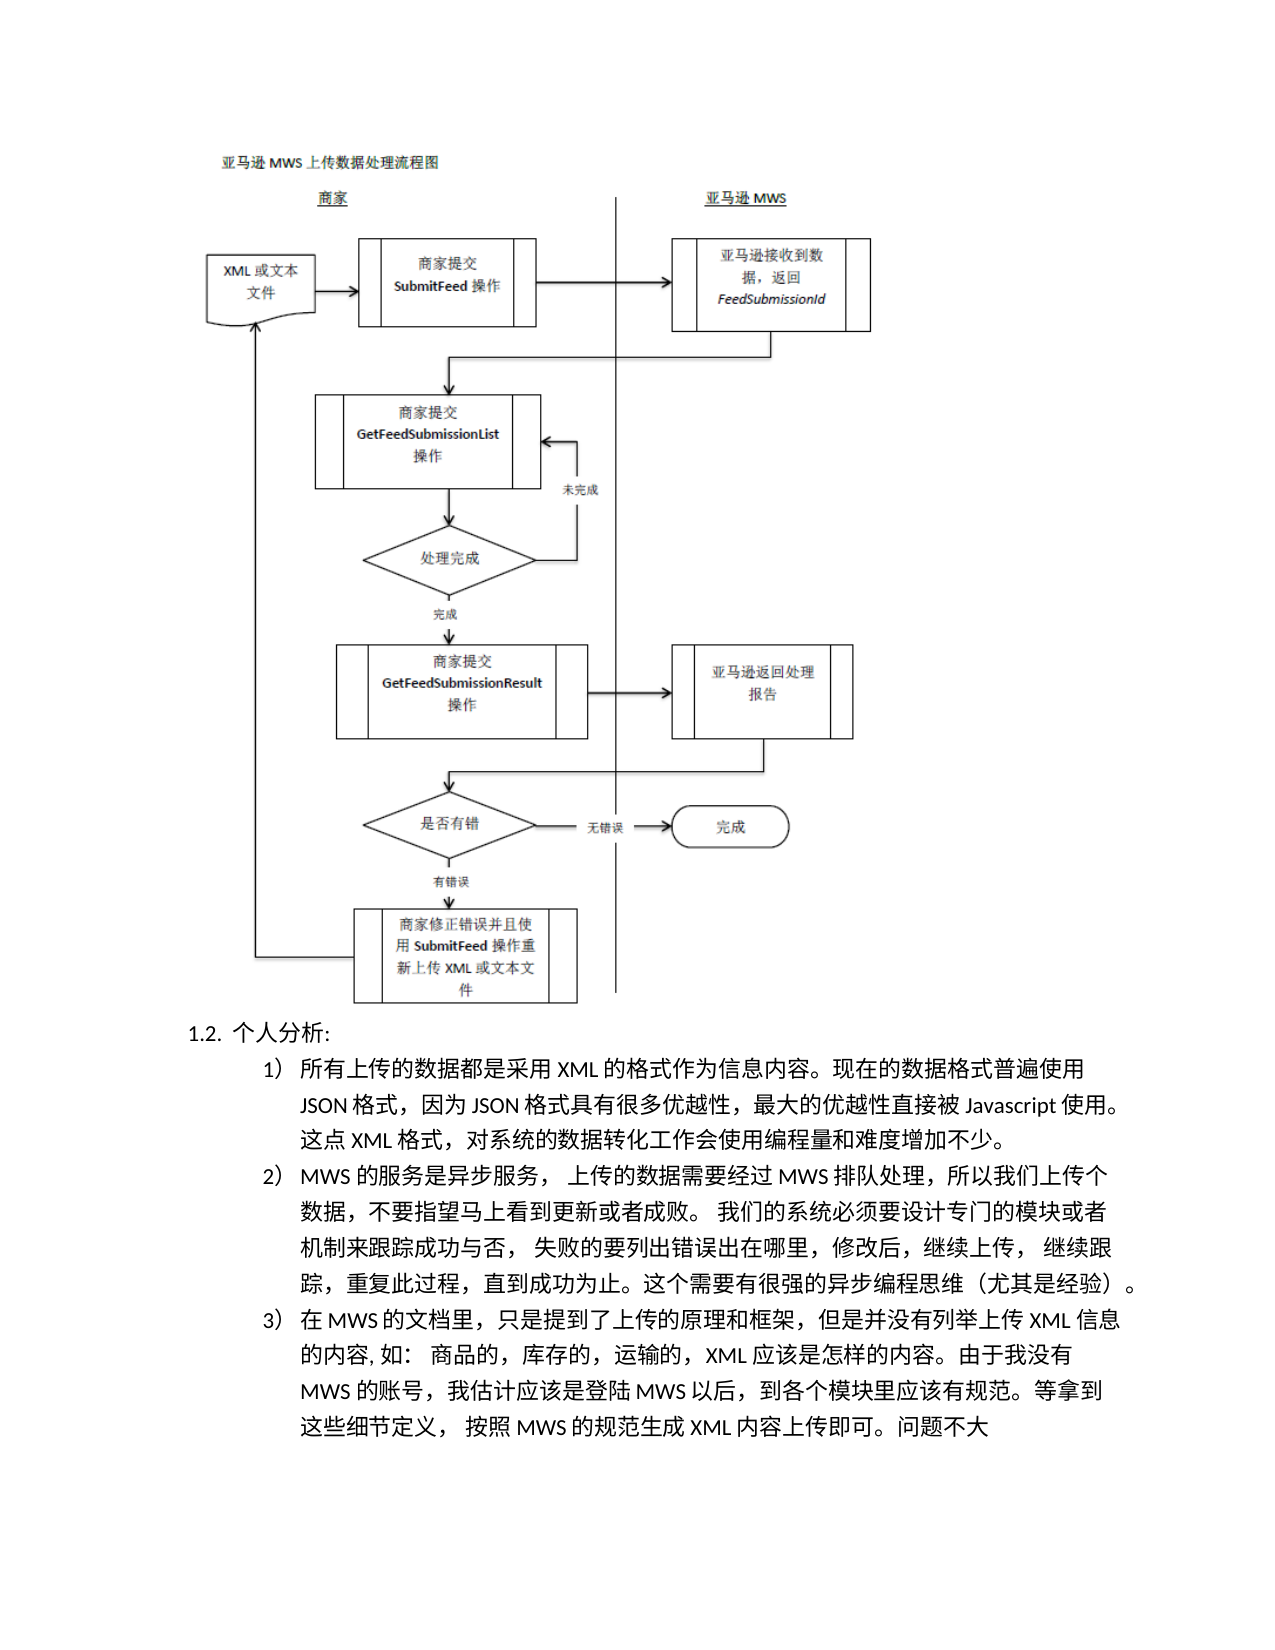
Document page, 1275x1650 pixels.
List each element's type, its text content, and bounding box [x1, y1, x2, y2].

list 个人分析: [187, 1015, 1125, 1048]
list MWS 的服务是异步服务， 上传的数据需要经过MWS排队处理，所以我们上传个数据，不要指望马上看到更新或者成败。 我们的系统必须要设计专门的模块或者机制来跟踪成功与否， 失败的要列出错误出在哪里，修改后，继续上传， 继续跟踪，重复此过程，直到成功为止。这个需要有很强的异步编程思维（尤其是经验）。 [262, 1158, 1125, 1299]
list 在MWS的文档里，只是提到了上传的原理和框架，但是并没有列举上传 XML 信息的内容, 如： 商品的，库存的，运输的，XML 应该是怎样的内容。由于我没有MWS 的账号，我估计应该是登陆MWS以后，到各个模块里应该有规范。等拿到这些细节定义， 按照MWS的规范生成XML 内容上传即可。问题不大 [262, 1301, 1125, 1442]
picture [187, 150, 877, 1013]
list 所有上传的数据都是采用 XML 的格式作为信息内容。现在的数据格式普遍使用JSON格式，因为JSON 格式具有很多优越性，最大的优越性直接被 Javascript使用。这点 XML 格式，对系统的数据转化工作会使用编程量和难度增加不少。 [262, 1051, 1125, 1156]
